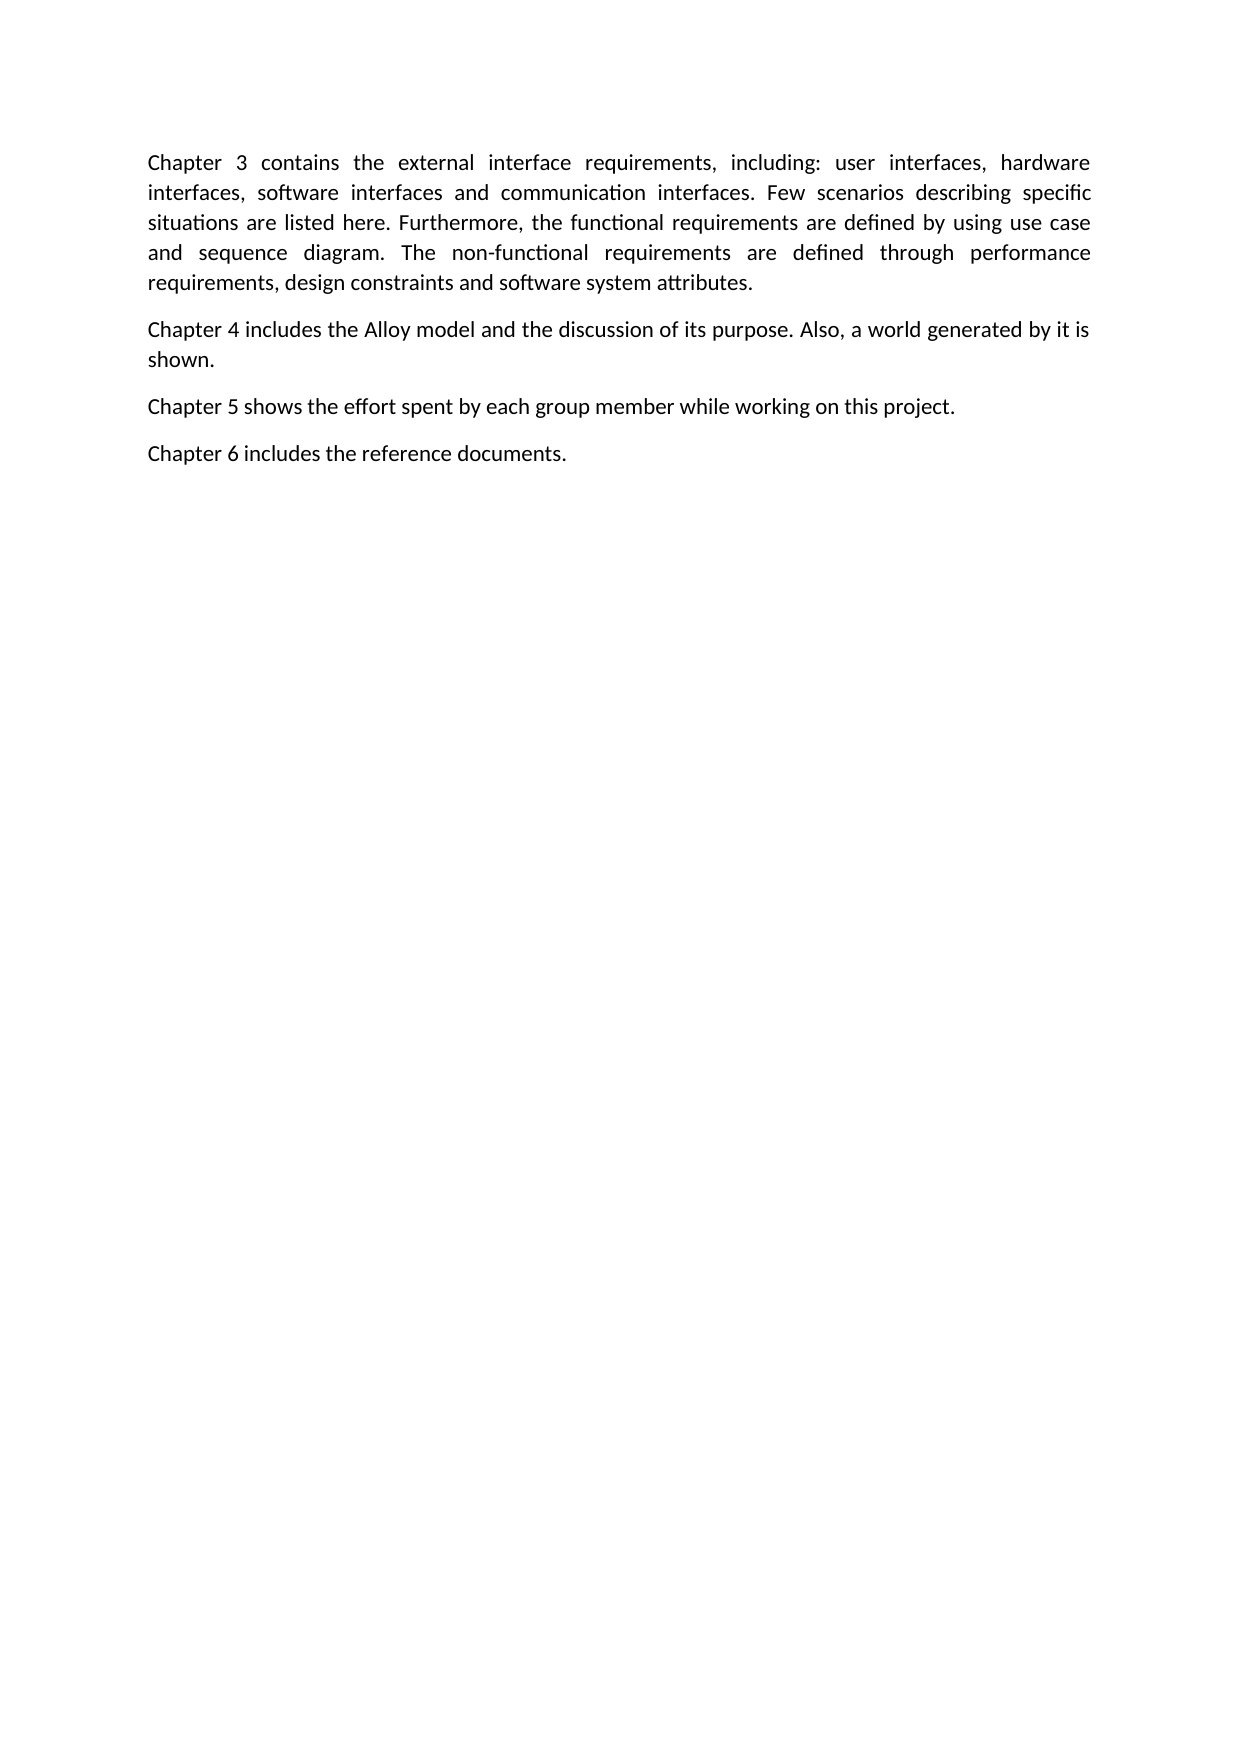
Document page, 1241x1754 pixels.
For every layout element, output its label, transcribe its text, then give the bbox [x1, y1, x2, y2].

text Chapter 5 shows the effort spent by each group member while working on this project. [148, 392, 1093, 420]
text Chapter 6 includes the reference documents. [148, 439, 1093, 467]
text Chapter 4 includes the Alloy model and the discussion of its purpose. Also, a world generated by it is shown. [148, 315, 1093, 373]
text Chapter 3 contains the external interface requirements, including: user interfaces, hardware interfaces, software interfaces and communication interfaces. Few scenarios describing specific situations are listed here. Furthermore, the functional requirements are defined by using use case and sequence diagram. The non-functional requirements are defined through performance requirements, design constraints and software system attributes. [148, 148, 1093, 296]
